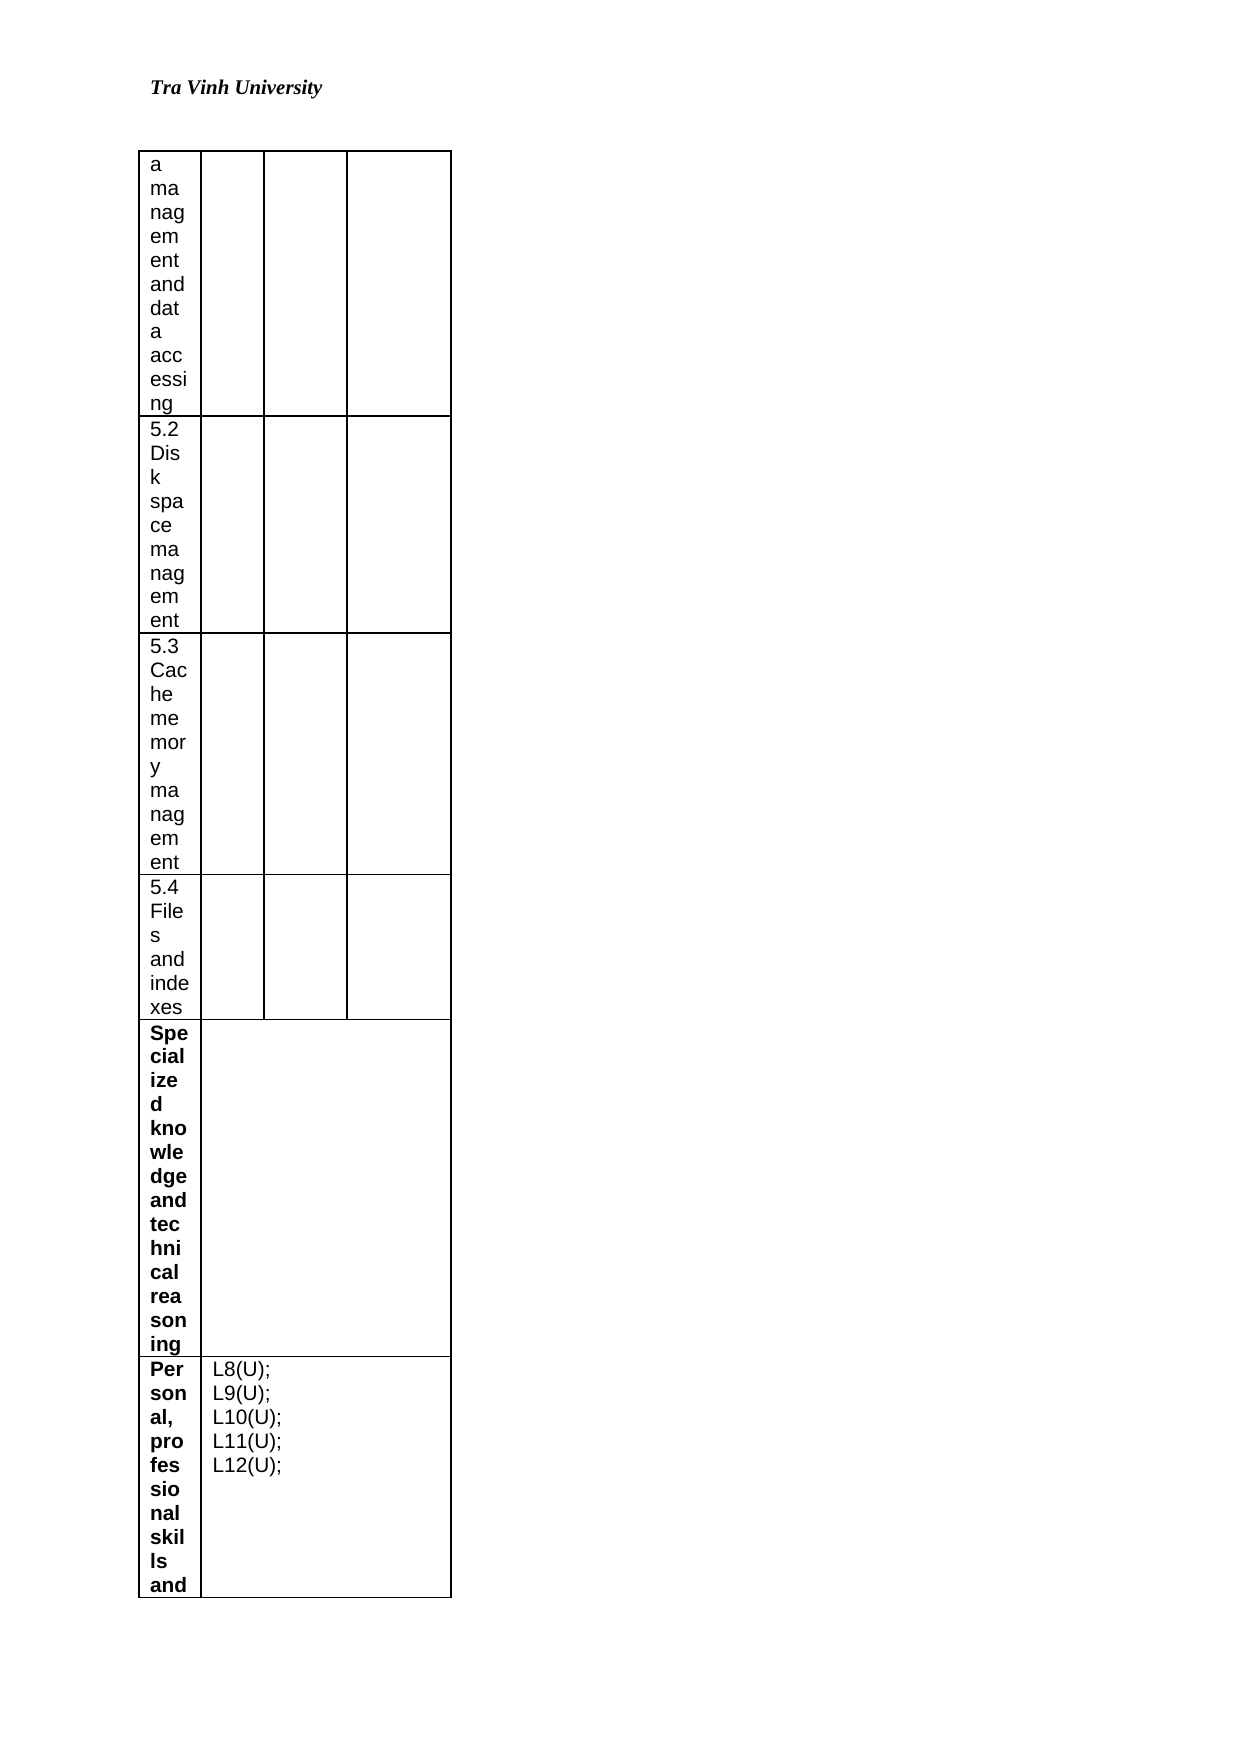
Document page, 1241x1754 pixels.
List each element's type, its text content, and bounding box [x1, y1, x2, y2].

table_cell [202, 634, 263, 873]
table_cell [202, 875, 263, 1019]
table_cell [202, 417, 263, 632]
table_cell [265, 875, 346, 1019]
table_cell 5.3 Cache memory management [140, 634, 200, 873]
table_cell [202, 152, 263, 415]
table_cell [202, 1020, 450, 1356]
table_cell [265, 417, 346, 632]
table_cell [265, 634, 346, 873]
table_cell L8(U); L9(U); L10(U); L11(U); L12(U); [202, 1357, 450, 1597]
table_cell 5.2 Disk space management [140, 417, 200, 632]
table_cell 5.4 Files and indexes [140, 875, 200, 1019]
table_cell [348, 417, 450, 632]
table_cell Personal, professional skills and attributes [140, 1357, 200, 1597]
table_cell Specialized knowledge and technical reasoning [140, 1020, 200, 1356]
table_cell [348, 875, 450, 1019]
table_cell 5.1 Components related to data management and data accessing [140, 152, 200, 415]
table_cell [265, 152, 346, 415]
table_cell [348, 152, 450, 415]
table_cell [348, 634, 450, 873]
